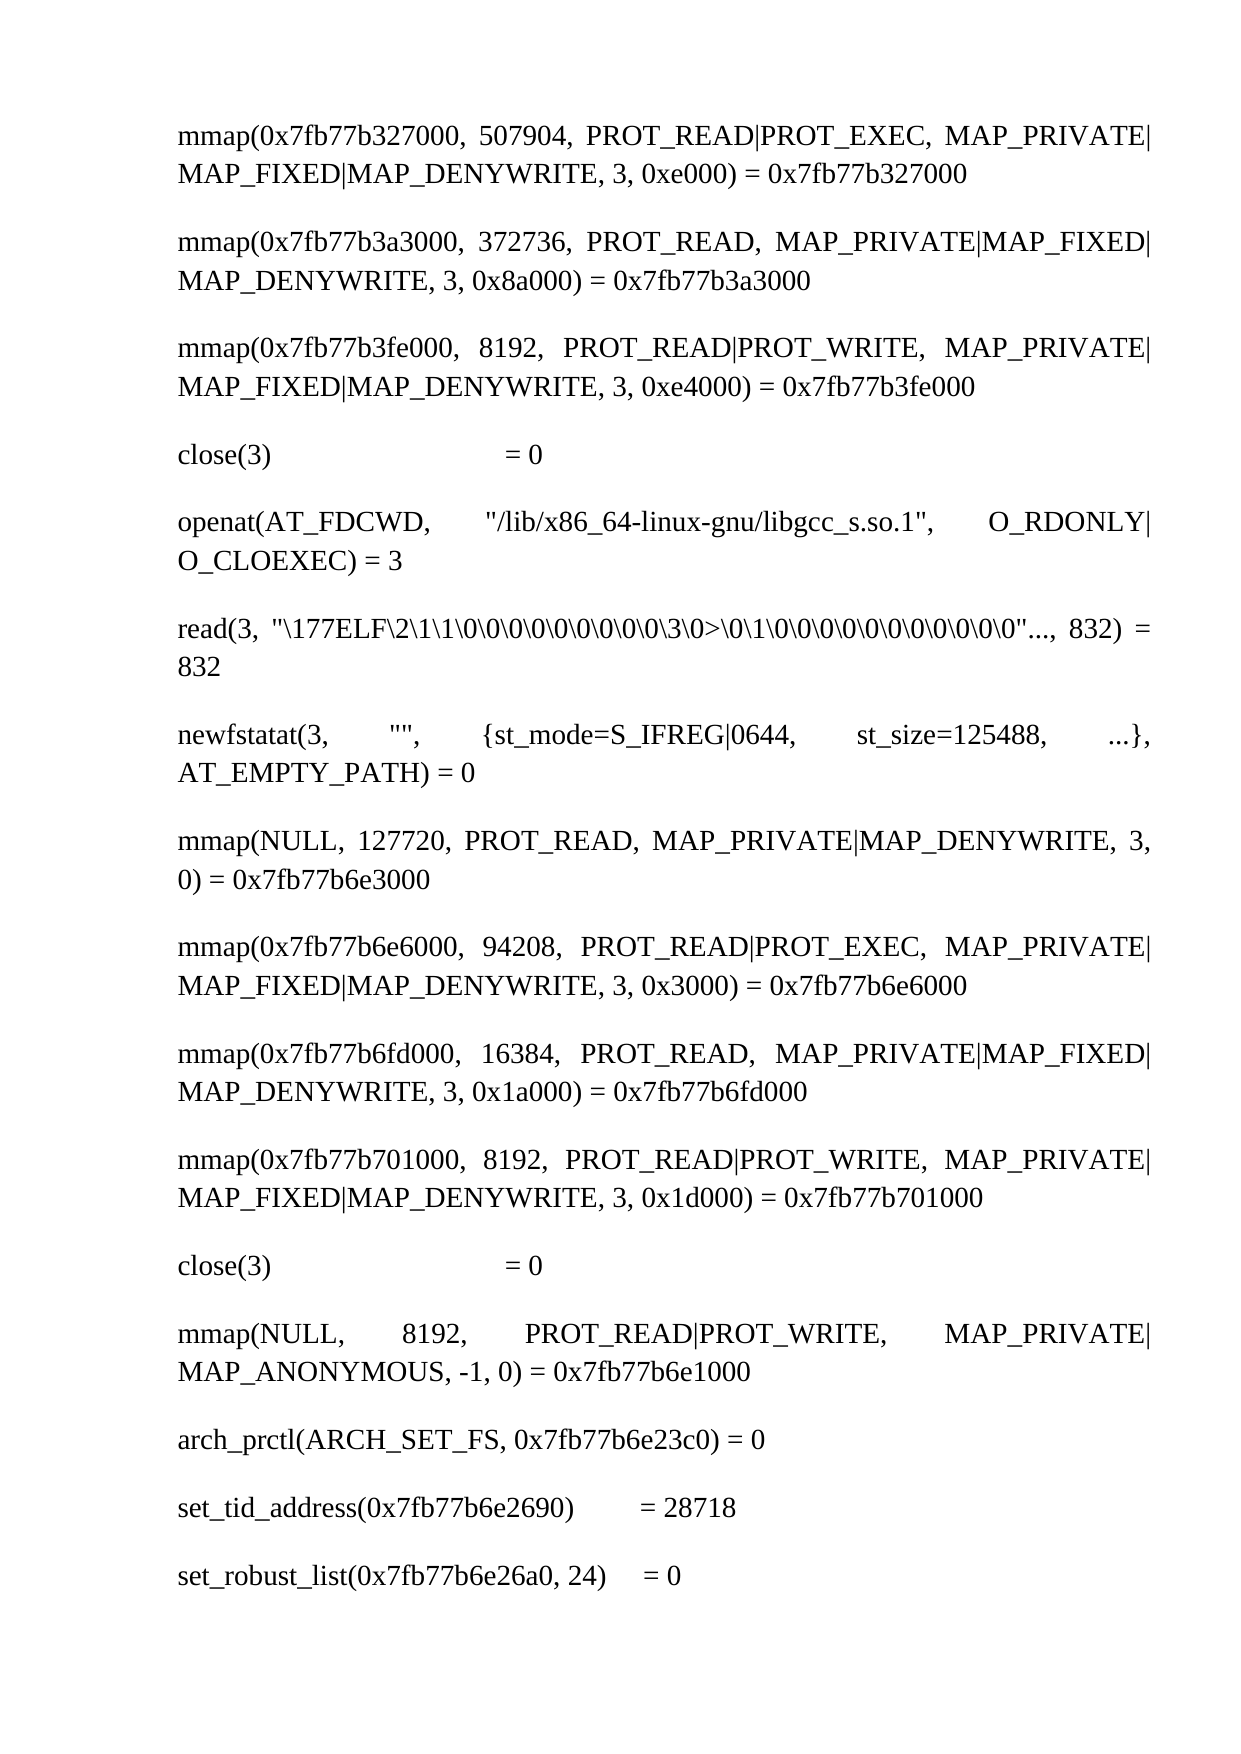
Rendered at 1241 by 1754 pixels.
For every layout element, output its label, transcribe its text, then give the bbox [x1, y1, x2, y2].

text close(3) = 0 [177, 437, 1152, 470]
text mmap(NULL, 127720, PROT_READ, MAP_PRIVATE|MAP_DENYWRITE, 3, 0) = 0x7fb77b6e3000 [177, 823, 1152, 895]
text openat(AT_FDCWD, "/lib/x86_64-linux-gnu/libgcc_s.so.1", O_RDONLY|O_CLOEXEC) = 3 [177, 504, 1152, 577]
text mmap(0x7fb77b3a3000, 372736, PROT_READ, MAP_PRIVATE|MAP_FIXED|MAP_DENYWRITE, 3, 0x8a000) = 0x7fb77b3a3000 [177, 224, 1152, 296]
text set_robust_list(0x7fb77b6e26a0, 24) = 0 [177, 1558, 1152, 1591]
text mmap(0x7fb77b6fd000, 16384, PROT_READ, MAP_PRIVATE|MAP_FIXED|MAP_DENYWRITE, 3, 0x1a000) = 0x7fb77b6fd000 [177, 1036, 1152, 1108]
text arch_prctl(ARCH_SET_FS, 0x7fb77b6e23c0) = 0 [177, 1422, 1152, 1456]
text read(3, "\177ELF\2\1\1\0\0\0\0\0\0\0\0\0\3\0>\0\1\0\0\0\0\0\0\0\0\0\0\0"..., 832) = 832 [177, 611, 1152, 683]
text newfstatat(3, "", {st_mode=S_IFREG|0644, st_size=125488, ...}, AT_EMPTY_PATH) = 0 [177, 717, 1152, 789]
text mmap(0x7fb77b6e6000, 94208, PROT_READ|PROT_EXEC, MAP_PRIVATE|MAP_FIXED|MAP_DENYWRITE, 3, 0x3000) = 0x7fb77b6e6000 [177, 929, 1152, 1002]
text close(3) = 0 [177, 1248, 1152, 1282]
text mmap(0x7fb77b3fe000, 8192, PROT_READ|PROT_WRITE, MAP_PRIVATE|MAP_FIXED|MAP_DENYWRITE, 3, 0xe4000) = 0x7fb77b3fe000 [177, 331, 1152, 403]
text mmap(0x7fb77b327000, 507904, PROT_READ|PROT_EXEC, MAP_PRIVATE|MAP_FIXED|MAP_DENYWRITE, 3, 0xe000) = 0x7fb77b327000 [177, 118, 1152, 190]
text mmap(NULL, 8192, PROT_READ|PROT_WRITE, MAP_PRIVATE|MAP_ANONYMOUS, -1, 0) = 0x7fb77b6e1000 [177, 1316, 1152, 1388]
text mmap(0x7fb77b701000, 8192, PROT_READ|PROT_WRITE, MAP_PRIVATE|MAP_FIXED|MAP_DENYWRITE, 3, 0x1d000) = 0x7fb77b701000 [177, 1142, 1152, 1214]
text set_tid_address(0x7fb77b6e2690) = 28718 [177, 1490, 1152, 1523]
